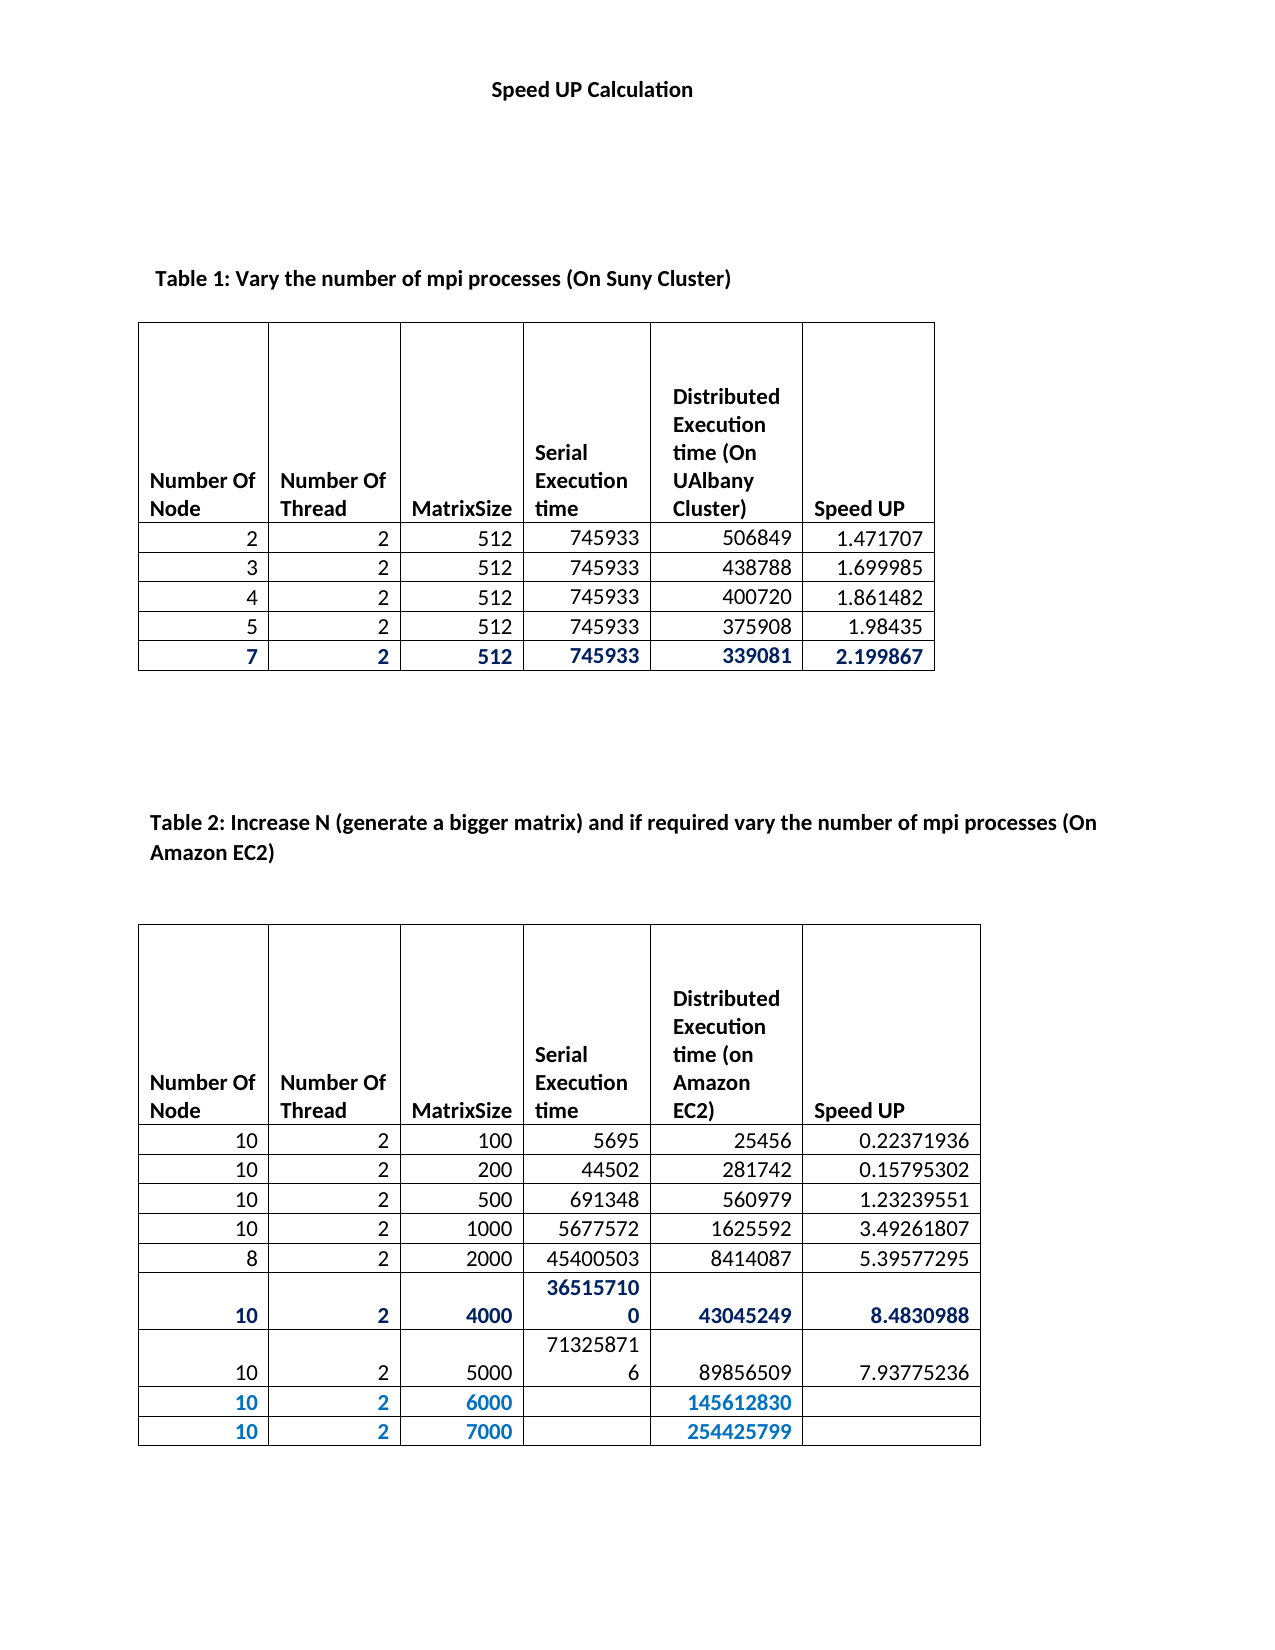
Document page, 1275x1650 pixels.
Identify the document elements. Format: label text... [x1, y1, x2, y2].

table_cell 339081 [651, 641, 802, 670]
table_cell 5000 [401, 1330, 523, 1386]
table_cell 2 [269, 612, 400, 640]
table_cell 745933 [524, 553, 650, 581]
table_header Serial Execution time [524, 925, 650, 1124]
table_cell 281742 [651, 1155, 802, 1183]
table_cell 2 [269, 1273, 400, 1329]
table_header Speed UP [803, 323, 934, 522]
table_cell 5677572 [524, 1214, 650, 1242]
table_cell 3 [139, 553, 268, 581]
table_cell 2 [139, 523, 268, 552]
table_cell 506849 [651, 523, 802, 552]
table_cell 2 [269, 523, 400, 552]
table_cell 25456 [651, 1125, 802, 1154]
table_cell 10 [139, 1330, 268, 1386]
table_cell 1000 [401, 1214, 523, 1242]
table_cell 200 [401, 1155, 523, 1183]
table_cell 8414087 [651, 1244, 802, 1272]
table_cell 4000 [401, 1273, 523, 1329]
table_header Number Of Thread [269, 323, 400, 522]
table_cell 2000 [401, 1244, 523, 1272]
table_cell 1.861482 [803, 582, 934, 611]
table_cell 1.23239551 [803, 1184, 980, 1213]
table_header Speed UP [803, 925, 980, 1124]
table_cell 10 [139, 1184, 268, 1213]
table_cell 7000 [401, 1417, 523, 1445]
table_cell 2 [269, 1244, 400, 1272]
table_cell 6000 [401, 1387, 523, 1416]
table_header Number Of Node [139, 925, 268, 1124]
table_header MatrixSize [401, 925, 523, 1124]
table_cell 254425799 [651, 1417, 802, 1445]
table_cell 2 [269, 1125, 400, 1154]
table_cell 45400503 [524, 1244, 650, 1272]
table_cell 2 [269, 1417, 400, 1445]
table_cell 713258716 [524, 1330, 650, 1386]
text Table 1: Vary the number of mpi processes (On Suny Cluster) [150, 264, 1125, 292]
table_header Serial Execution time [524, 323, 650, 522]
table_cell 145612830 [651, 1387, 802, 1416]
table_cell [524, 1417, 650, 1445]
table_cell 10 [139, 1155, 268, 1183]
table_cell 7.93775236 [803, 1330, 980, 1386]
table_cell 375908 [651, 612, 802, 640]
table_cell 512 [401, 612, 523, 640]
table_cell 438788 [651, 553, 802, 581]
table_cell 2 [269, 553, 400, 581]
table_cell 1.471707 [803, 523, 934, 552]
table_cell 2 [269, 1184, 400, 1213]
table_cell 2 [269, 582, 400, 611]
table_cell 5695 [524, 1125, 650, 1154]
table_cell 2 [269, 1155, 400, 1183]
table_cell 0.15795302 [803, 1155, 980, 1183]
table_cell 10 [139, 1125, 268, 1154]
table_cell 512 [401, 582, 523, 611]
table_cell 10 [139, 1214, 268, 1242]
table_cell 5.39577295 [803, 1244, 980, 1272]
table_cell 10 [139, 1417, 268, 1445]
table_header [651, 323, 802, 522]
table_cell 512 [401, 553, 523, 581]
table_header Number Of Node [139, 323, 268, 522]
table_cell 1.699985 [803, 553, 934, 581]
table_cell 512 [401, 523, 523, 552]
table_cell 7 [139, 641, 268, 670]
table_cell 500 [401, 1184, 523, 1213]
table_header Number Of Thread [269, 925, 400, 1124]
table_cell 745933 [524, 582, 650, 611]
table_cell 8 [139, 1244, 268, 1272]
table_cell 2 [269, 1214, 400, 1242]
table_cell 43045249 [651, 1273, 802, 1329]
table_cell 4 [139, 582, 268, 611]
table_cell 2 [269, 641, 400, 670]
table_cell 365157100 [524, 1273, 650, 1329]
table_cell 745933 [524, 523, 650, 552]
table_cell 3.49261807 [803, 1214, 980, 1242]
table_cell [524, 1387, 650, 1416]
table_cell 2 [269, 1387, 400, 1416]
table_cell 745933 [524, 612, 650, 640]
table_cell 89856509 [651, 1330, 802, 1386]
table_cell 5 [139, 612, 268, 640]
table_header MatrixSize [401, 323, 523, 522]
table_cell 0.22371936 [803, 1125, 980, 1154]
table_cell 1625592 [651, 1214, 802, 1242]
table_cell 1.98435 [803, 612, 934, 640]
table_cell [803, 1417, 980, 1445]
table_cell 8.4830988 [803, 1273, 980, 1329]
table_cell 400720 [651, 582, 802, 611]
table_cell [803, 1387, 980, 1416]
table_cell 560979 [651, 1184, 802, 1213]
text Table 2: Increase N (generate a bigger matrix) and if required vary the number of mpi processes (On Amazon EC2) [150, 808, 1125, 866]
table_cell 10 [139, 1273, 268, 1329]
table_cell 44502 [524, 1155, 650, 1183]
table_cell 691348 [524, 1184, 650, 1213]
table_cell 10 [139, 1387, 268, 1416]
table_cell 100 [401, 1125, 523, 1154]
table_header [651, 925, 802, 1124]
table_cell 745933 [524, 641, 650, 670]
table_cell 2.199867 [803, 641, 934, 670]
table_cell 2 [269, 1330, 400, 1386]
table_cell 512 [401, 641, 523, 670]
